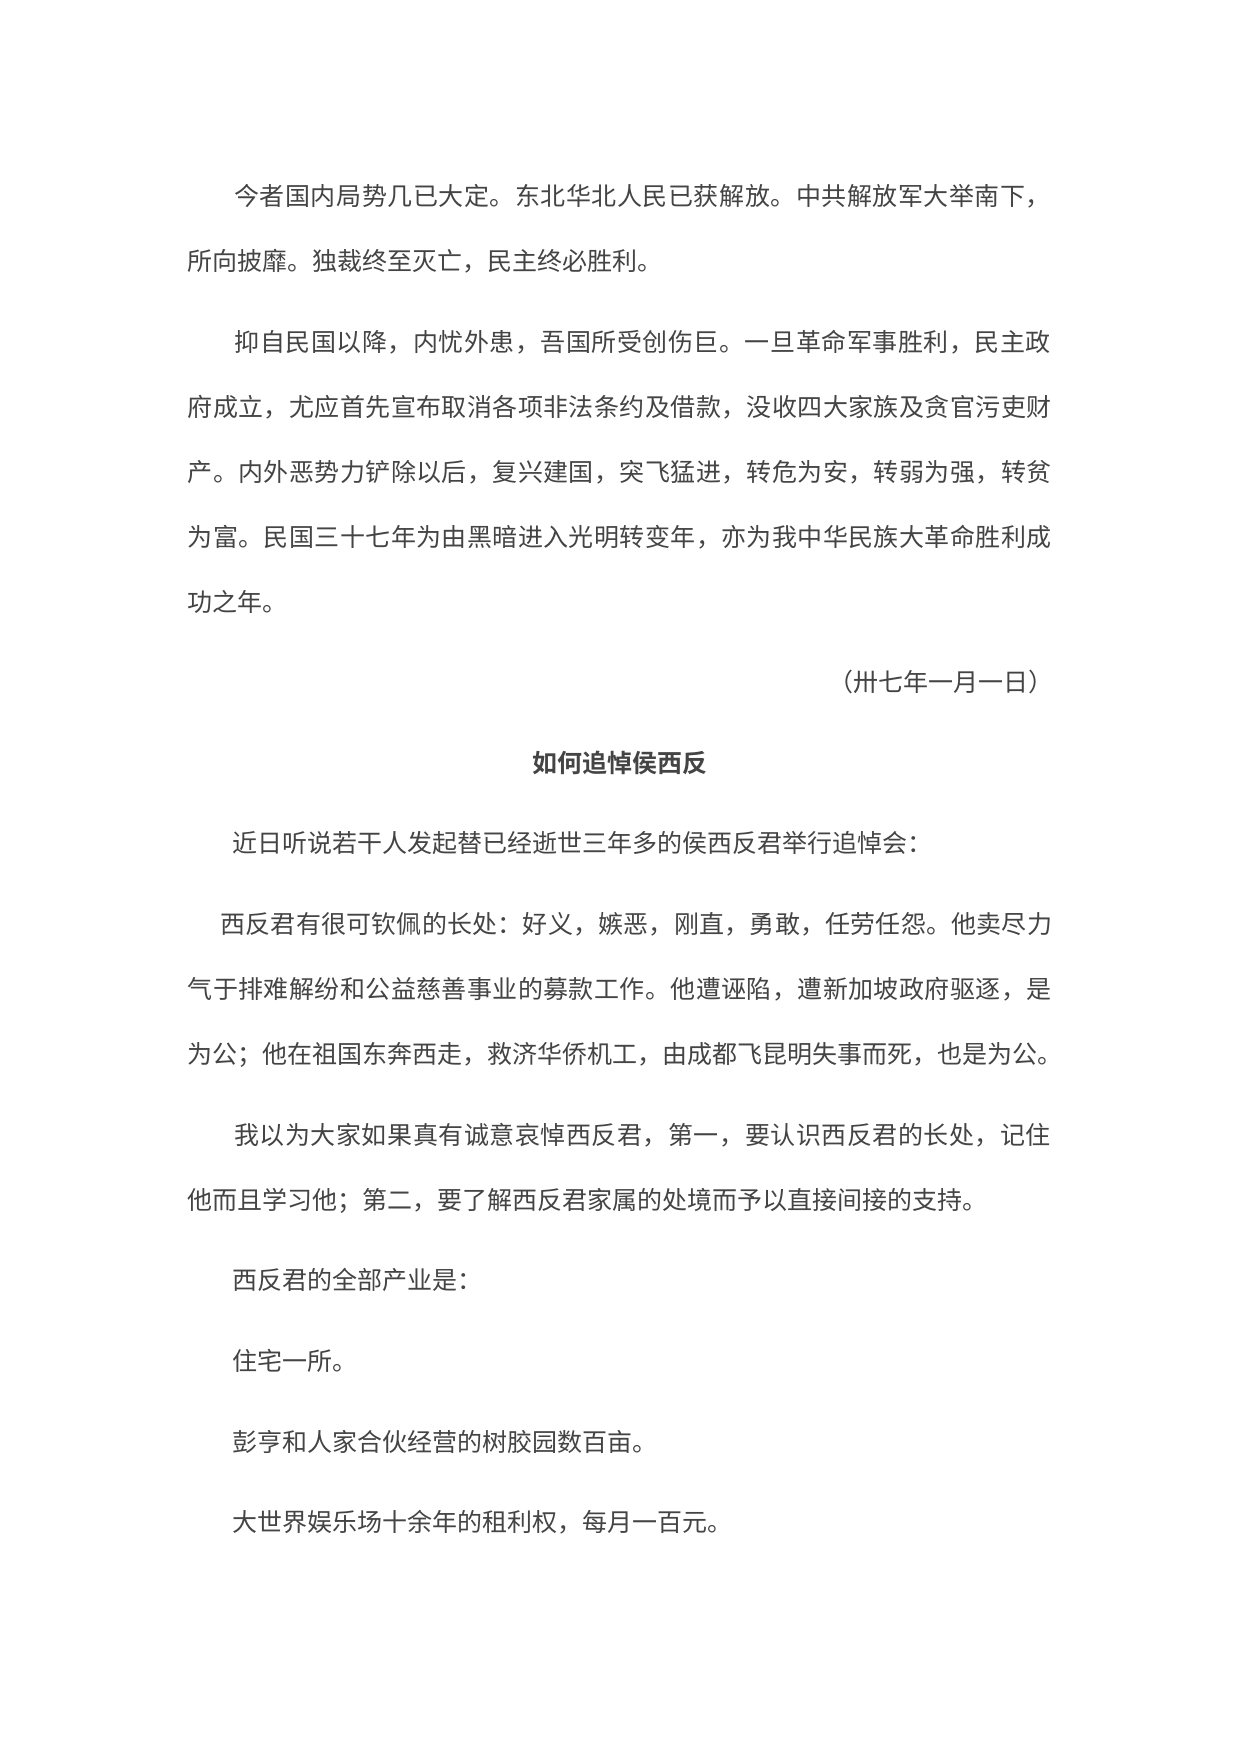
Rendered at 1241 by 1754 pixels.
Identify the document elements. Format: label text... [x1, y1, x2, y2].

text 今者国内局势几已大定。东北华北人民已获解放。中共解放军大举南下，所向披靡。独裁终至灭亡，民主终必胜利。 [187, 162, 1053, 292]
text 我以为大家如果真有诚意哀悼西反君，第一，要认识西反君的长处，记住他而且学习他；第二，要了解西反君家属的处境而予以直接间接的支持。 [187, 1101, 1053, 1231]
text （卅七年一月一日） [187, 648, 1053, 713]
text 近日听说若干人发起替已经逝世三年多的侯西反君举行追悼会： [187, 809, 1053, 874]
text 西反君的全部产业是： [187, 1246, 1053, 1311]
text 抑自民国以降，内忧外患，吾国所受创伤巨。一旦革命军事胜利，民主政府成立，尤应首先宣布取消各项非法条约及借款，没收四大家族及贪官污吏财产。内外恶势力铲除以后，复兴建国，突飞猛进，转危为安，转弱为强，转贫为富。民国三十七年为由黑暗进入光明转变年，亦为我中华民族大革命胜利成功之年。 [187, 308, 1053, 633]
text 住宅一所。 [187, 1327, 1053, 1392]
text 西反君有很可钦佩的长处：好义，嫉恶，刚直，勇敢，任劳任怨。他卖尽力气于排难解纷和公益慈善事业的募款工作。他遭诬陷，遭新加坡政府驱逐，是为公；他在祖国东奔西走，救济华侨机工，由成都飞昆明失事而死，也是为公。 [187, 890, 1053, 1085]
text 如何追悼侯西反 [187, 729, 1053, 794]
text 大世界娱乐场十余年的租利权，每月一百元。 [187, 1488, 1053, 1553]
text 彭亨和人家合伙经营的树胶园数百亩。 [187, 1408, 1053, 1473]
